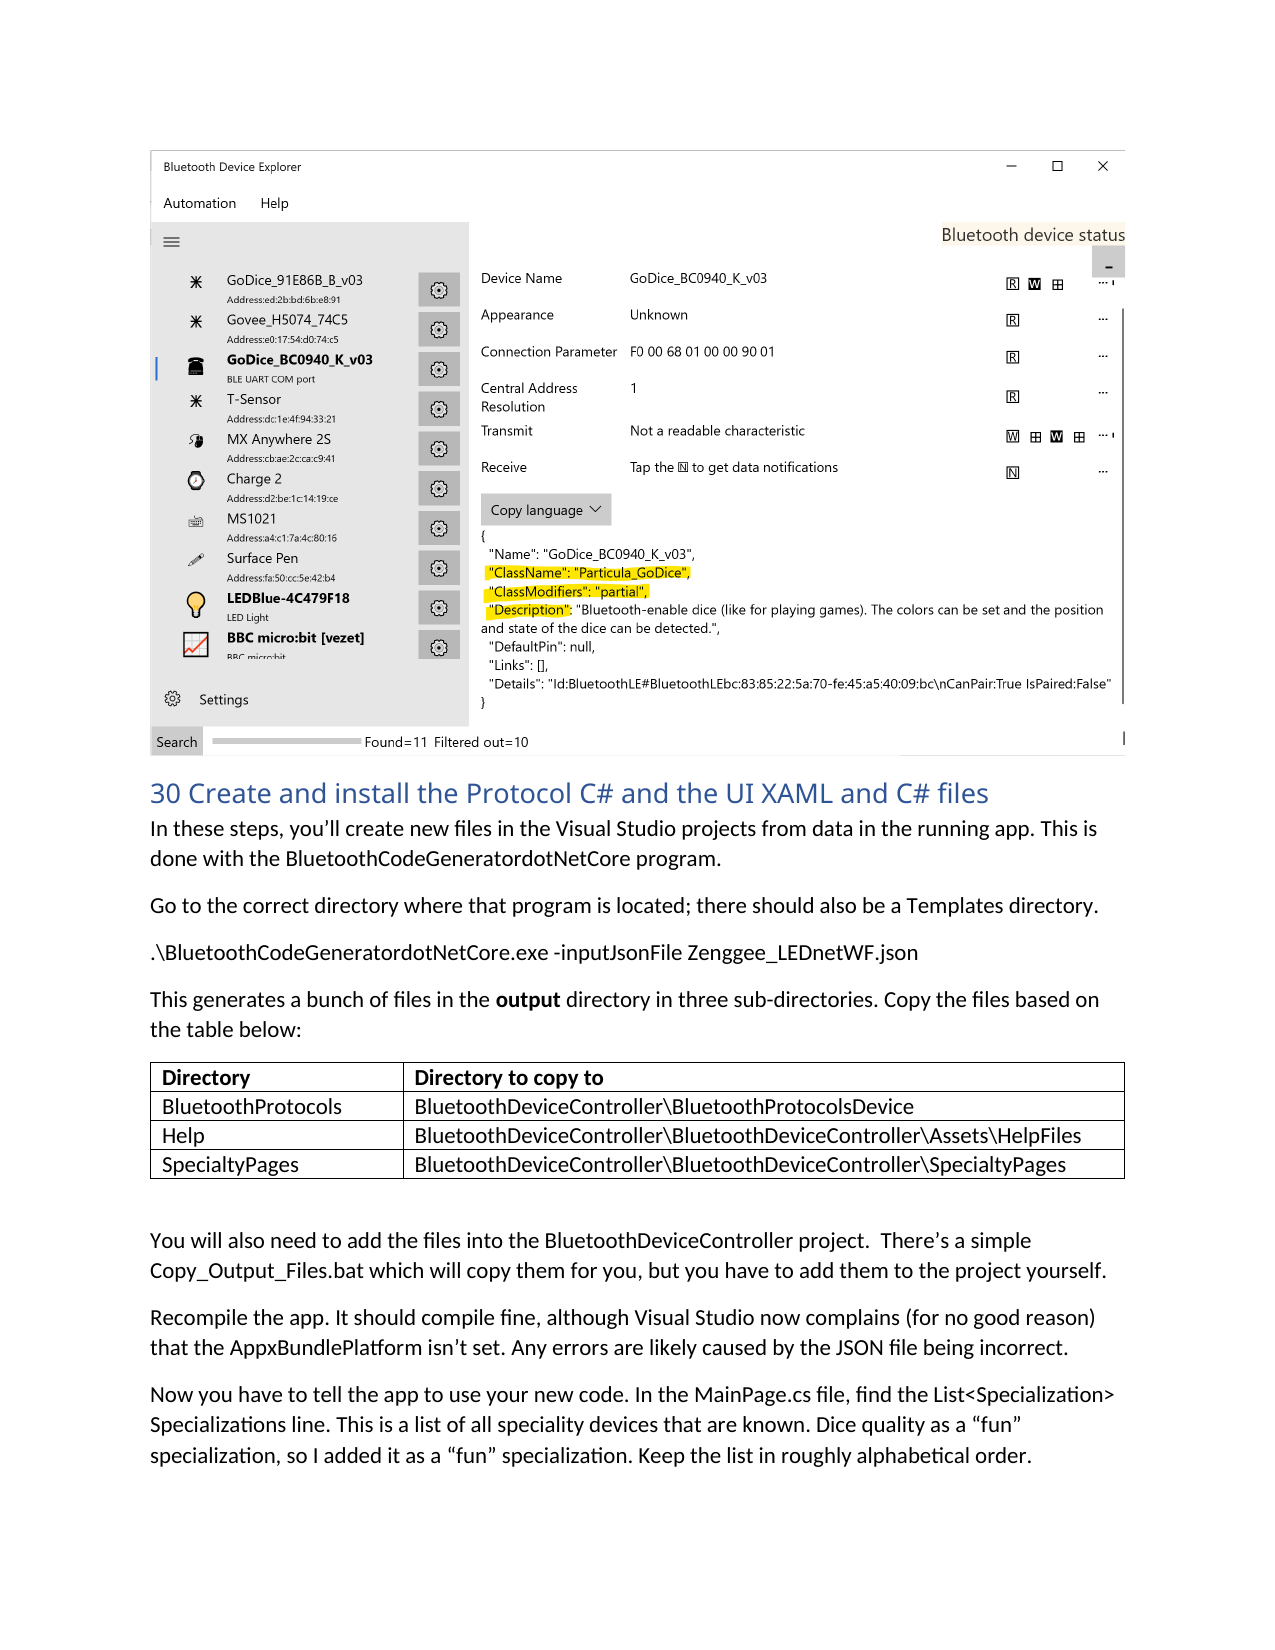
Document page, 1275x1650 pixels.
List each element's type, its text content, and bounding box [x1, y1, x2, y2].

text In these steps, you’ll create new files in the Visual Studio projects from data in the running app. This is done with the BluetoothCodeGeneratordotNetCore program. [150, 814, 1125, 872]
table_cell BluetoothDeviceController\BluetoothDeviceController\SpecialtyPages [404, 1150, 1124, 1178]
text This generates a bunch of files in the output directory in three sub-directories. Copy the files based on the table below: [150, 985, 1125, 1043]
table_cell BluetoothDeviceController\BluetoothProtocolsDevice [404, 1092, 1124, 1120]
table_cell BluetoothProtocols [151, 1092, 403, 1120]
picture [150, 150, 1125, 756]
table_cell Help [151, 1121, 403, 1149]
text You will also need to add the files into the BluetoothDeviceController project. There’s a simple Copy_Output_Files.bat which will copy them for you, but you have to add them to the project yourself. [150, 1226, 1125, 1284]
table_cell BluetoothDeviceController\BluetoothDeviceController\Assets\HelpFiles [404, 1121, 1124, 1149]
table_header Directory to copy to [404, 1063, 1124, 1091]
text Recompile the app. It should compile fine, although Visual Studio now complains (for no good reason) that the AppxBundlePlatform isn’t set. Any errors are likely caused by the JSON file being incorrect. [150, 1303, 1125, 1361]
text Go to the correct directory where that program is located; there should also be a Templates directory. [150, 891, 1125, 919]
table_header Directory [151, 1063, 403, 1091]
table_cell SpecialtyPages [151, 1150, 403, 1178]
subtitle 30 Create and install the Protocol C# and the UI XAML and C# files [150, 774, 1125, 811]
text .\BluetoothCodeGeneratordotNetCore.exe -inputJsonFile Zenggee_LEDnetWF.json [150, 938, 1125, 966]
text Now you have to tell the app to use your new code. In the MainPage.cs file, find the List<Specialization> Specializations line. This is a list of all speciality devices that are known. Dice quality as a “fun” specialization, so I added it as a “fun” specialization. Keep the list in roughly alphabetical order. [150, 1380, 1125, 1469]
